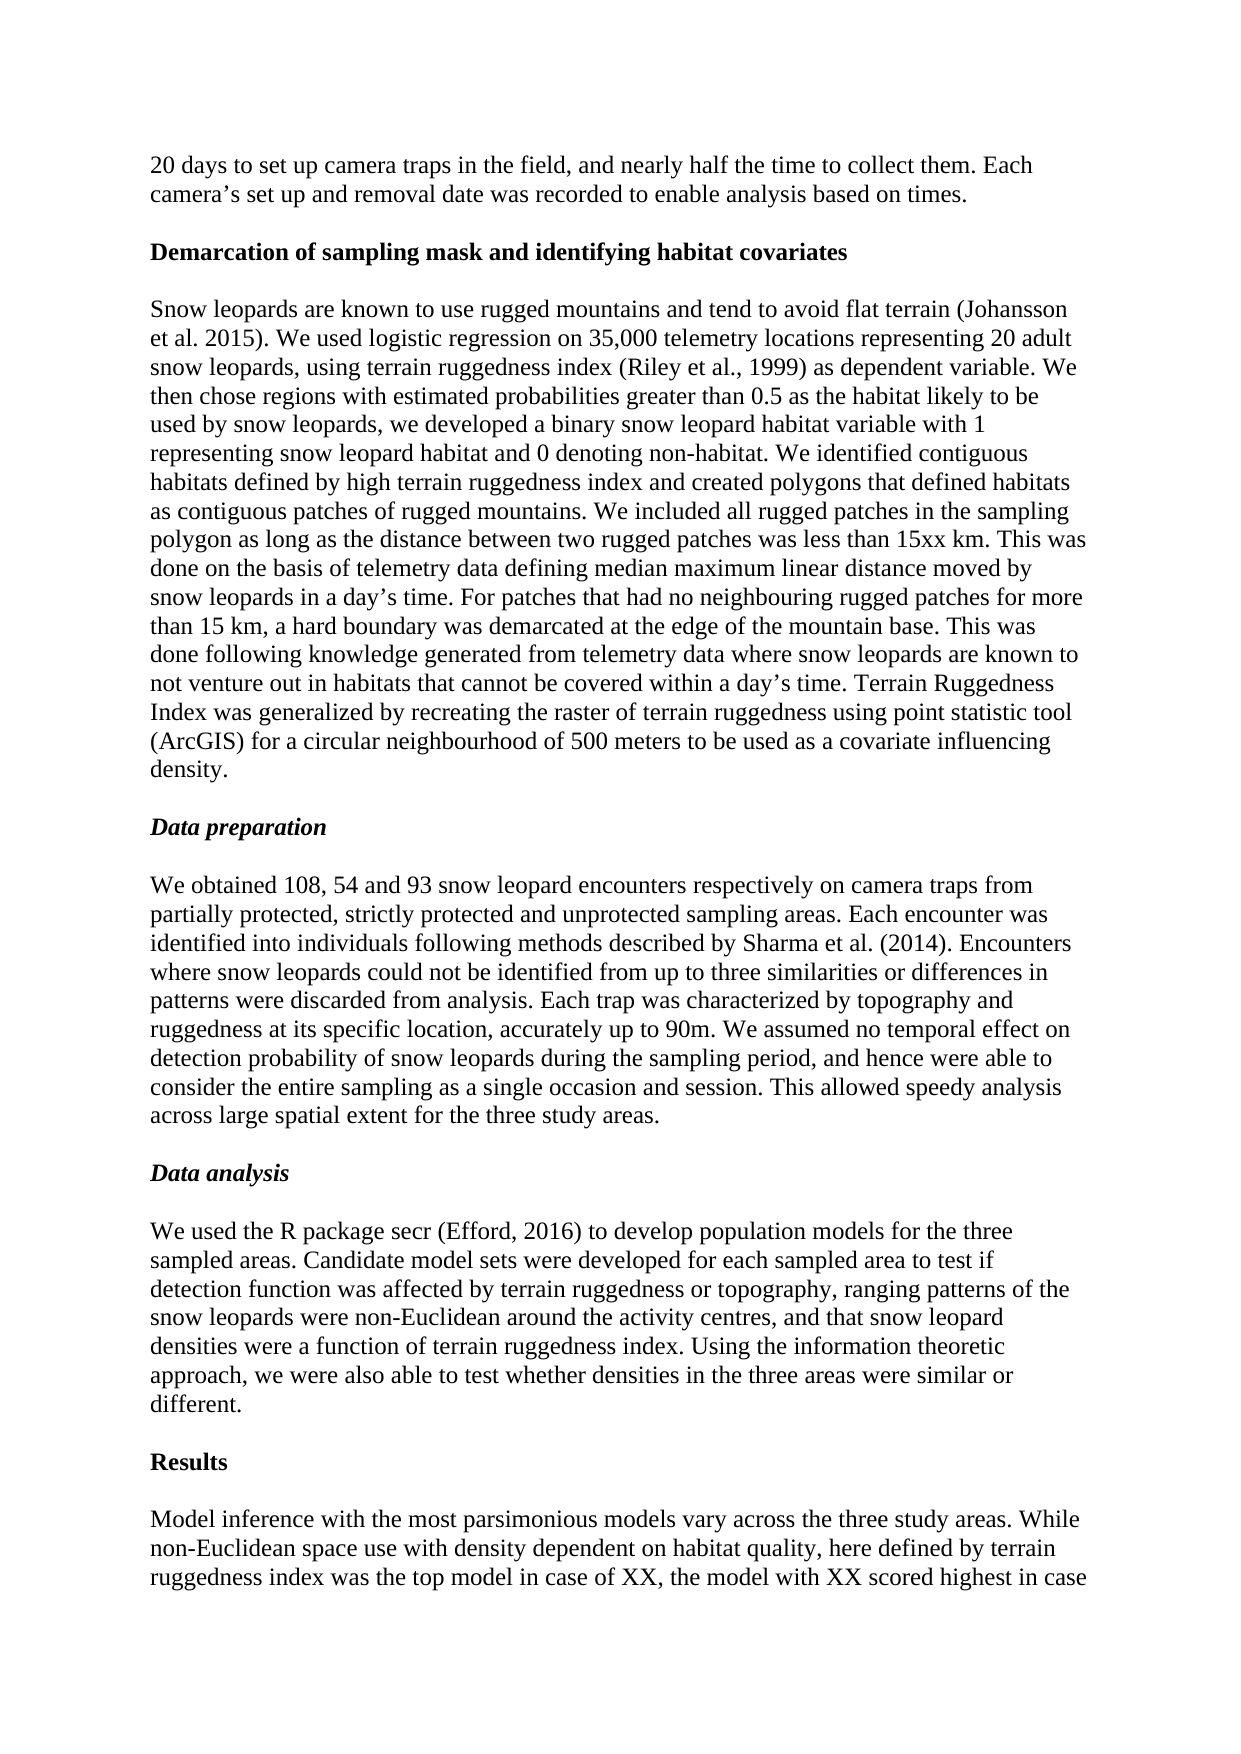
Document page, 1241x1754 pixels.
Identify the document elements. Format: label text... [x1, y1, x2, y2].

text We used the R package secr (Efford, 2016) to develop population models for the three sampled areas. Candidate model sets were developed for each sampled area to test if detection function was affected by terrain ruggedness or topography, ranging patterns of the snow leopards were non-Euclidean around the activity centres, and that snow leopard densities were a function of terrain ruggedness index. Using the information theoretic approach, we were also able to test whether densities in the three areas were similar or different. [150, 1216, 1090, 1417]
text We obtained 108, 54 and 93 snow leopard encounters respectively on camera traps from partially protected, strictly protected and unprotected sampling areas. Each encounter was identified into individuals following methods described by Sharma et al. (2014). Encounters where snow leopards could not be identified from up to three similarities or differences in patterns were discarded from analysis. Each trap was characterized by topography and ruggedness at its specific location, accurately up to 90m. We assumed no temporal effect on detection probability of snow leopards during the sampling period, and hence were able to consider the entire sampling as a single occasion and session. This allowed speedy analysis across large spatial extent for the three study areas. [150, 870, 1090, 1129]
text Demarcation of sampling mask and identifying habitat covariates [150, 237, 1090, 265]
text Data preparation [150, 812, 1090, 841]
text Results [150, 1447, 1090, 1475]
text Data analysis [150, 1158, 1090, 1187]
text Snow leopards are known to use rugged mountains and tend to avoid flat terrain (Johansson et al. 2015). We used logistic regression on 35,000 telemetry locations representing 20 adult snow leopards, using terrain ruggedness index (Riley et al., 1999) as dependent variable. We then chose regions with estimated probabilities greater than 0.5 as the habitat likely to be used by snow leopards, we developed a binary snow leopard habitat variable with 1 representing snow leopard habitat and 0 denoting non-habitat. We identified contiguous habitats defined by high terrain ruggedness index and created polygons that defined habitats as contiguous patches of rugged mountains. We included all rugged patches in the sampling polygon as long as the distance between two rugged patches was less than 15xx km. This was done on the basis of telemetry data defining median maximum linear distance moved by snow leopards in a day’s time. For patches that had no neighbouring rugged patches for more than 15 km, a hard boundary was demarcated at the edge of the mountain base. This was done following knowledge generated from telemetry data where snow leopards are known to not venture out in habitats that cannot be covered within a day’s time. Terrain Ruggedness Index was generalized by recreating the raster of terrain ruggedness using point statistic tool (ArcGIS) for a circular neighbourhood of 500 meters to be used as a covariate influencing density. [150, 294, 1090, 783]
